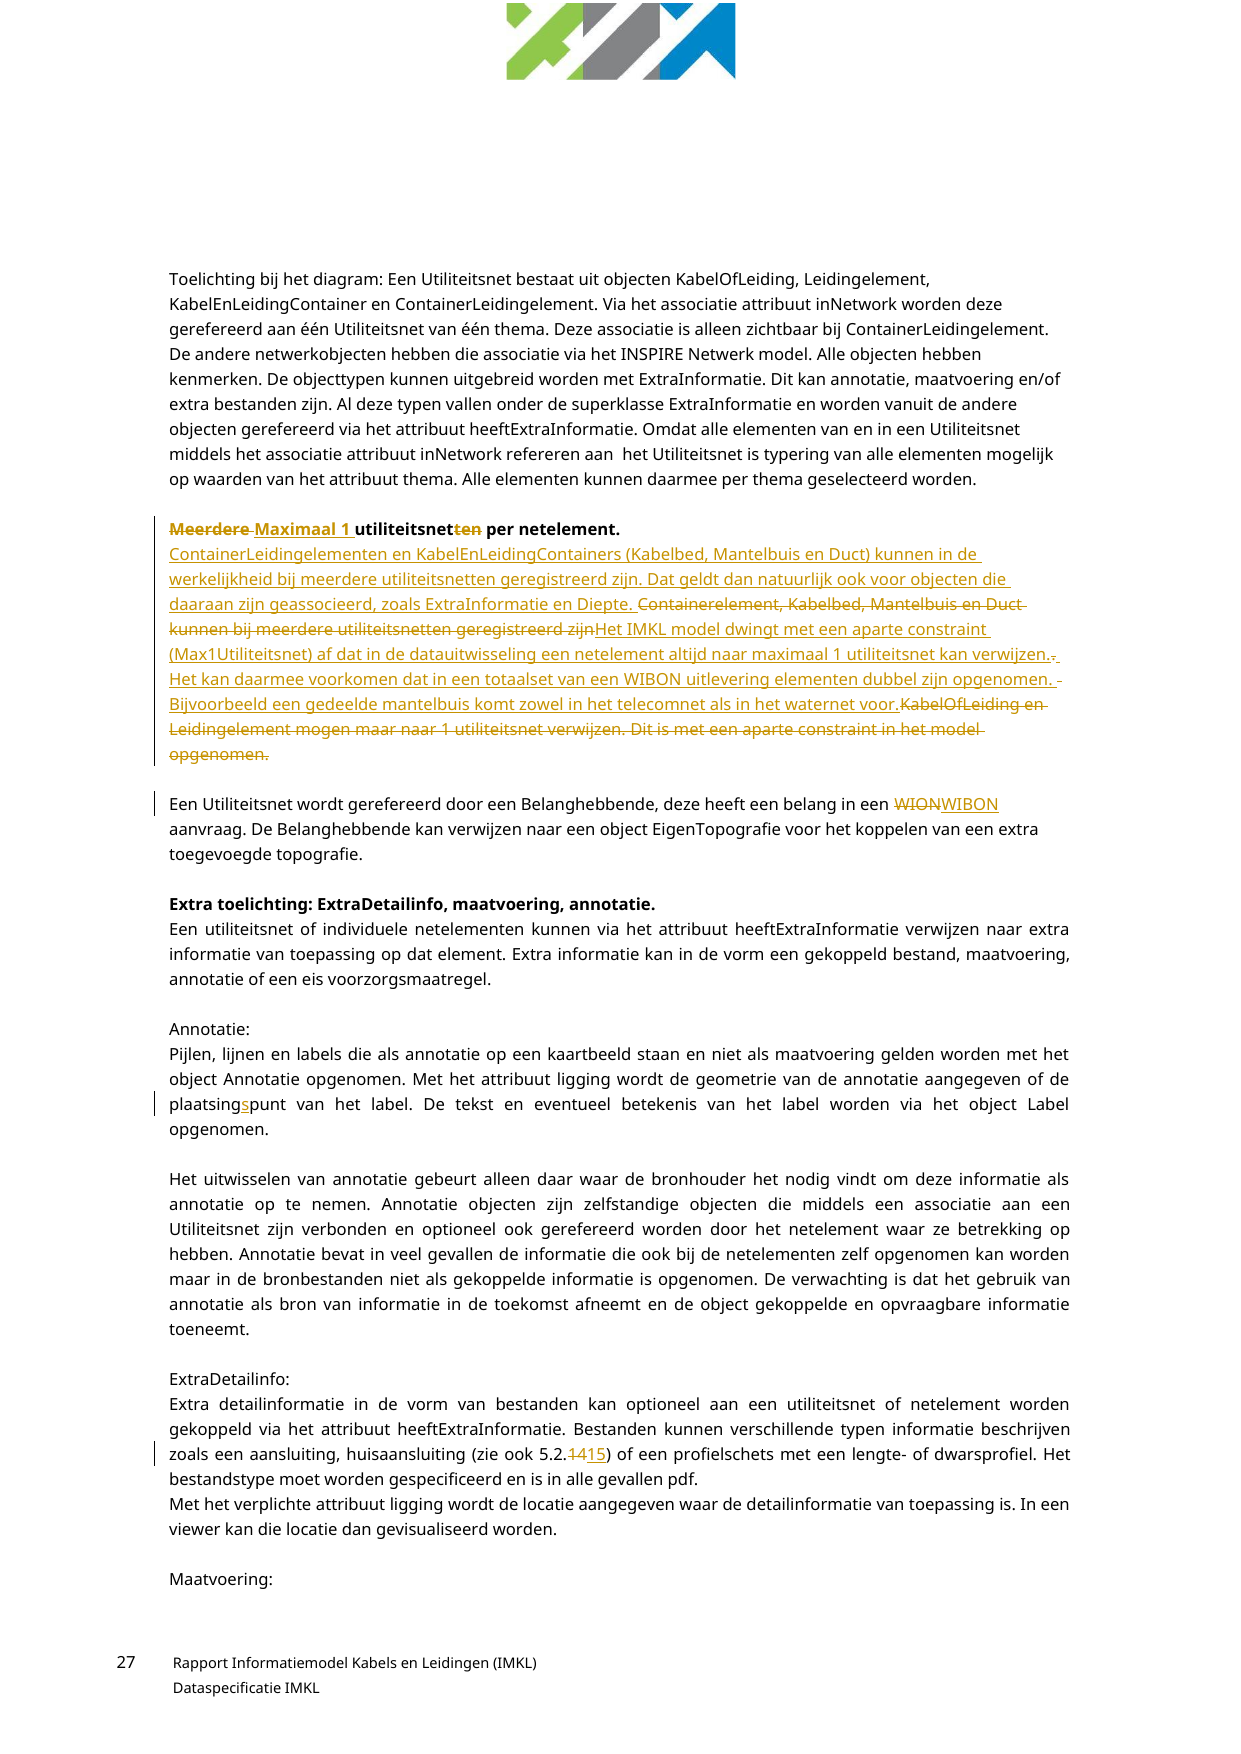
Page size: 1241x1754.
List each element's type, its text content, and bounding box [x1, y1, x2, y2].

text utiliteitsnet per netelement. [169, 516, 1071, 541]
text ExtraDetailinfo: [169, 1366, 1071, 1391]
picture [677, 50, 736, 80]
text Het uitwisselen van annotatie gebeurt alleen daar waar de bronhouder het nodig vindt om deze informatie als annotatie op te nemen. Annotatie objecten zijn zelfstandige objecten die middels een associatie aan een Utiliteitsnet zijn verbonden en optioneel ook gerefereerd worden door het netelement waar ze betrekking op hebben. Annotatie bevat in veel gevallen de informatie die ook bij de netelementen zelf opgenomen kan worden maar in de bronbestanden niet als gekoppelde informatie is opgenomen. De verwachting is dat het gebruik van annotatie als bron van informatie in de toekomst afneemt en de object gekoppelde en opvraagbare informatie toeneemt. [169, 1166, 1071, 1341]
text Met het verplichte attribuut ligging wordt de locatie aangegeven waar de detailinformatie van toepassing is. In een viewer kan die locatie dan gevisualiseerd worden. [169, 1491, 1071, 1541]
text Pijlen, lijnen en labels die als annotatie op een kaartbeeld staan en niet als maatvoering gelden worden met het object Annotatie opgenomen. Met het attribuut ligging wordt de geometrie van de annotatie aangegeven of de plaatsingpunt van het label. De tekst en eventueel betekenis van het label worden via het object Label opgenomen. [169, 1041, 1071, 1141]
text Annotatie: [169, 1016, 1071, 1041]
text Maatvoering: [169, 1566, 1071, 1591]
text Een Utiliteitsnet wordt gerefereerd door een Belanghebbende, deze heeft een belang in een aanvraag. De Belanghebbende kan verwijzen naar een object EigenTopografie voor het koppelen van een extra toegevoegde topografie. [169, 791, 1071, 866]
text Een utiliteitsnet of individuele netelementen kunnen via het attribuut heeftExtraInformatie verwijzen naar extra informatie van toepassing op dat element. Extra informatie kan in de vorm een gekoppeld bestand, maatvoering, annotatie of een eis voorzorgsmaatregel. [169, 916, 1071, 991]
text Toelichting bij het diagram: Een Utiliteitsnet bestaat uit objecten KabelOfLeiding, Leidingelement, KabelEnLeidingContainer en ContainerLeidingelement. Via het associatie attribuut inNetwork worden deze gerefereerd aan één Utiliteitsnet van één thema. Deze associatie is alleen zichtbaar bij ContainerLeidingelement. De andere netwerkobjecten hebben die associatie via het INSPIRE Netwerk model. Alle objecten hebben kenmerken. De objecttypen kunnen uitgebreid worden met ExtraInformatie. Dit kan annotatie, maatvoering en/of extra bestanden zijn. Al deze typen vallen onder de superklasse ExtraInformatie en worden vanuit de andere objecten gerefereerd via het attribuut heeftExtraInformatie. Omdat alle elementen van en in een Utiliteitsnet middels het associatie attribuut inNetwork refereren aan het Utiliteitsnet is typering van alle elementen mogelijk op waarden van het attribuut thema. Alle elementen kunnen daarmee per thema geselecteerd worden. [169, 266, 1071, 491]
picture [506, 3, 718, 80]
text Extra toelichting: ExtraDetailinfo, maatvoering, annotatie. [169, 891, 1071, 916]
text Extra detailinformatie in de vorm van bestanden kan optioneel aan een utiliteitsnet of netelement worden gekoppeld via het attribuut heeftExtraInformatie. Bestanden kunnen verschillende typen informatie beschrijven zoals een aansluiting, huisaansluiting (zie ook 5.2.) of een profielschets met een lengte- of dwarsprofiel. Het bestandstype moet worden gespecificeerd en is in alle gevallen pdf. [169, 1391, 1071, 1491]
